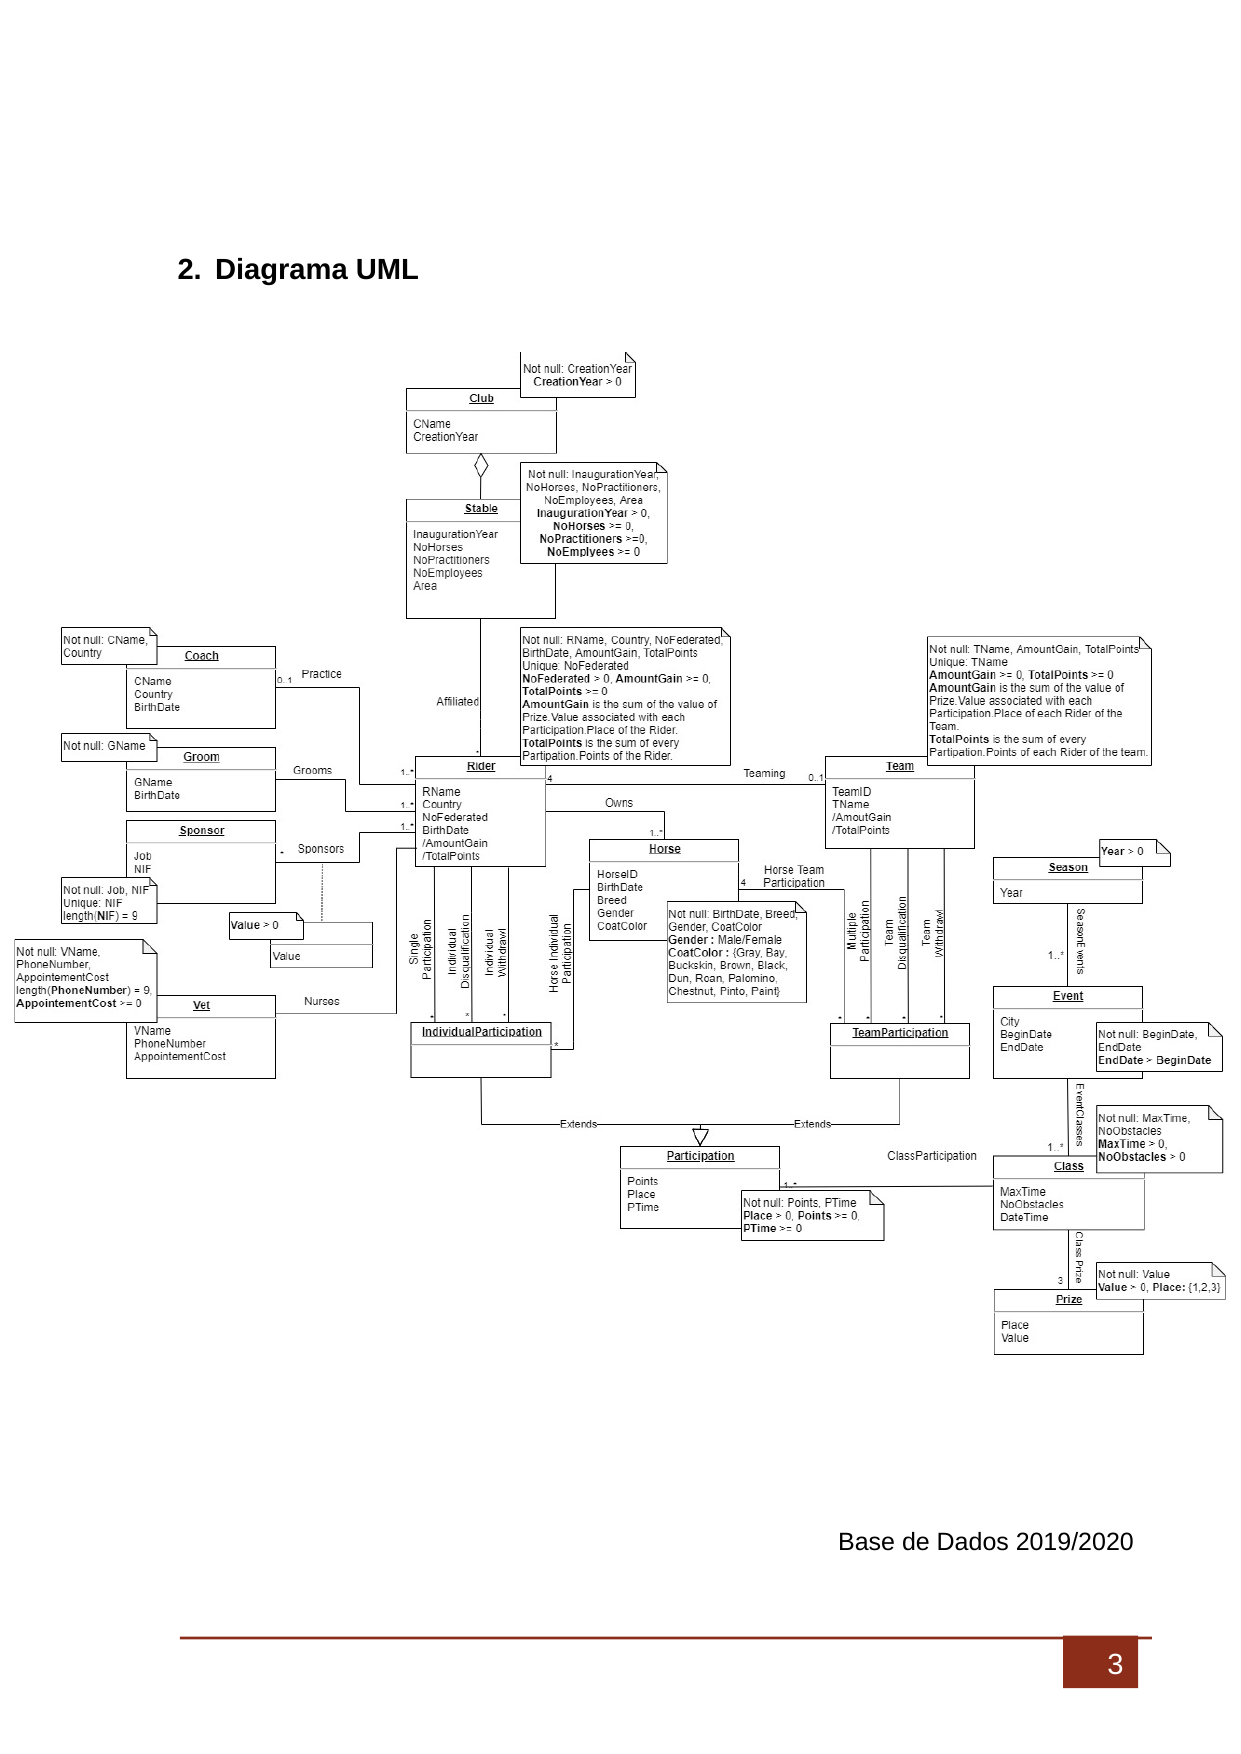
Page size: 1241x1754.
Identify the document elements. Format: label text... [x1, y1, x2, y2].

picture [14, 352, 1226, 1402]
subtitle Diagrama UML [177, 252, 1063, 285]
